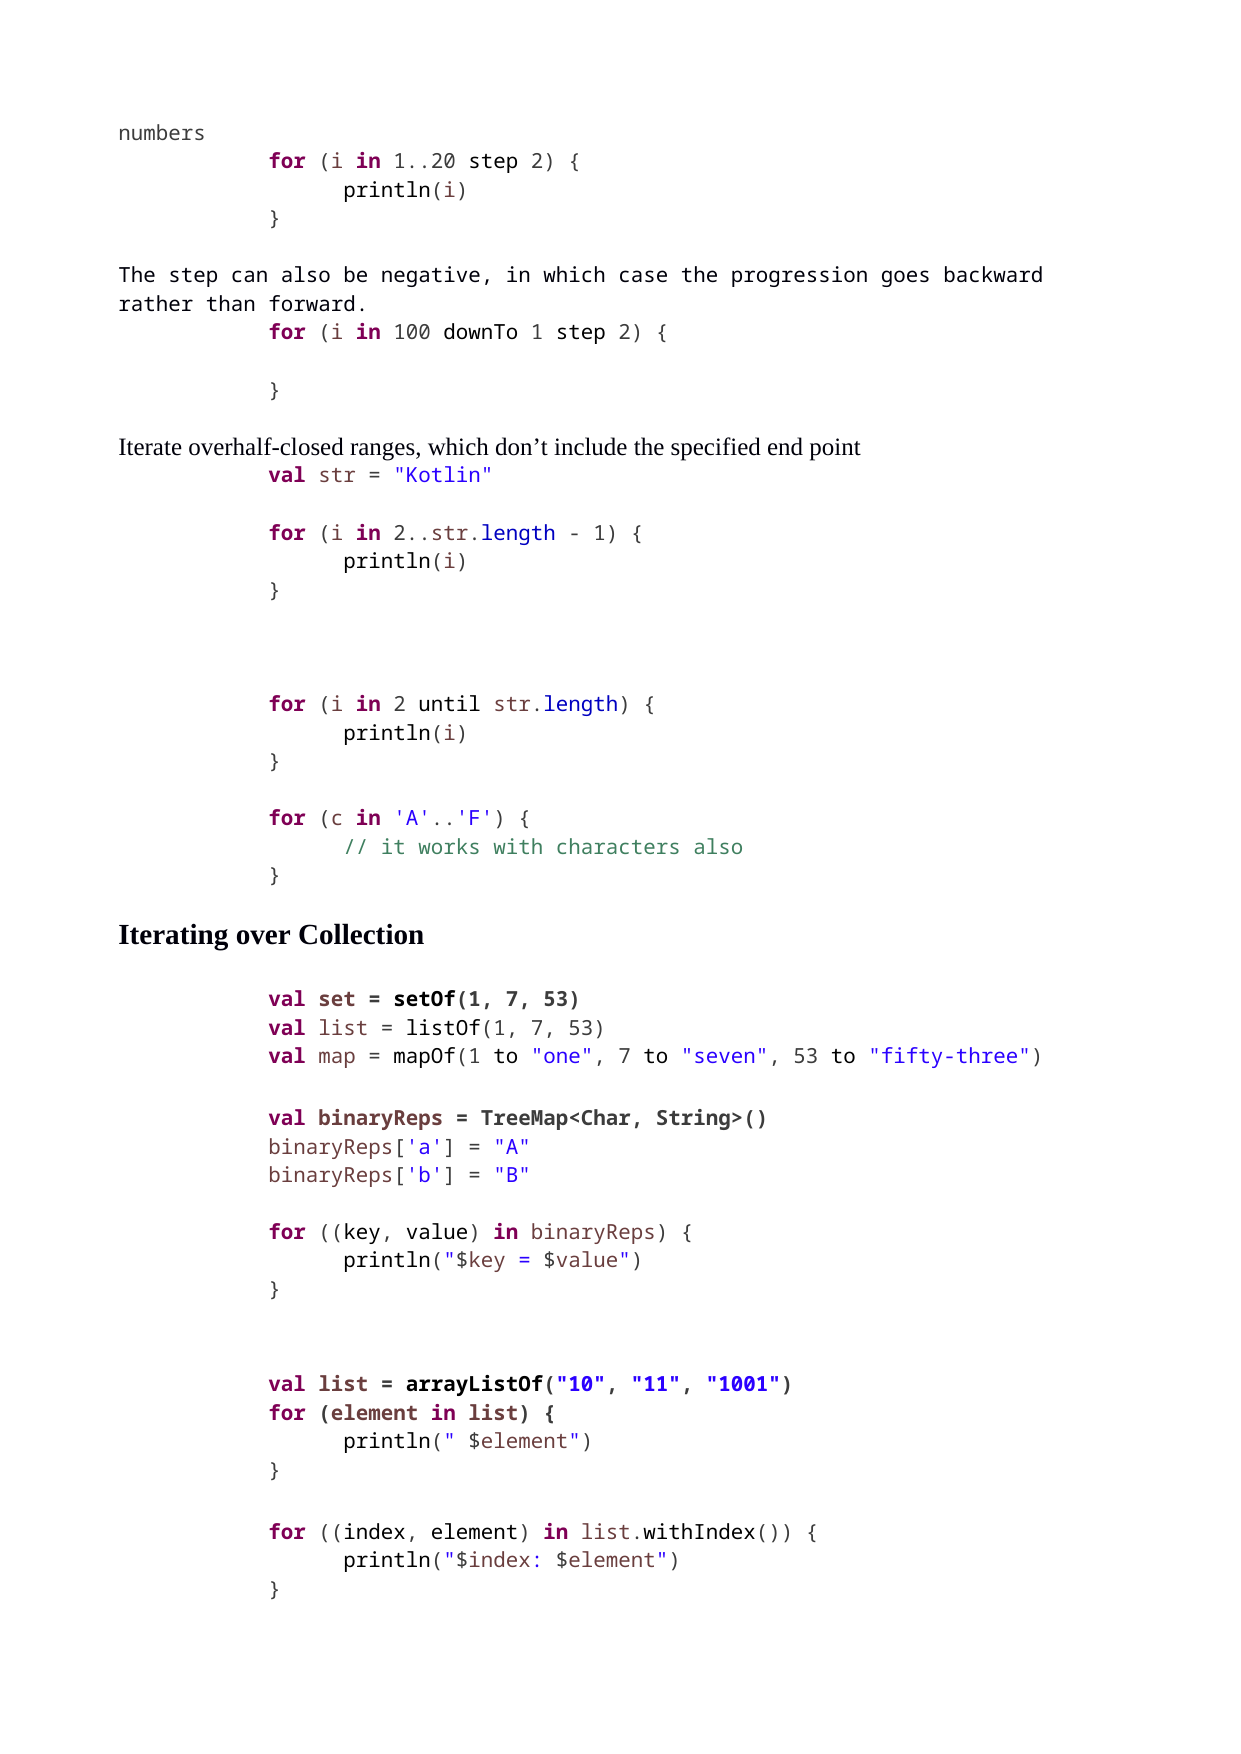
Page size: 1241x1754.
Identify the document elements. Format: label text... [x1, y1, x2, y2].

text rather than forward. [118, 289, 1122, 317]
text val list = listOf(1, 7, 53) [118, 1013, 1122, 1041]
text } [118, 375, 1122, 403]
text for ((key, value) in binaryReps) { [118, 1217, 1122, 1246]
text println("$key = $value") [118, 1246, 1122, 1274]
text val list = arrayListOf("10", "11", "1001") [118, 1369, 1122, 1398]
text println(" $element") [118, 1426, 1122, 1455]
text } [118, 203, 1122, 232]
text } [118, 575, 1122, 603]
text for (i in 2 until str.length) { [118, 689, 1122, 718]
text } [118, 1574, 1122, 1602]
text val set = setOf(1, 7, 53) [118, 984, 1122, 1013]
text // it works with characters also [118, 832, 1122, 860]
text val str = "Kotlin" [118, 461, 1122, 489]
text println(i) [118, 546, 1122, 575]
text println("$index: $element") [118, 1545, 1122, 1574]
text for (i in 100 downTo 1 step 2) { [118, 317, 1122, 346]
text } [118, 860, 1122, 889]
text } [118, 1274, 1122, 1302]
text binaryReps['b'] = "B" [118, 1160, 1122, 1189]
text numbers [118, 118, 1122, 147]
text binaryReps['a'] = "A" [118, 1132, 1122, 1160]
text for (element in list) { [118, 1398, 1122, 1426]
text val map = mapOf(1 to "one", 7 to "seven", 53 to "fifty-three") [118, 1041, 1122, 1070]
text val binaryReps = TreeMap<Char, String>() [118, 1103, 1122, 1132]
text for ((index, element) in list.withIndex()) { [118, 1517, 1122, 1545]
text println(i) [118, 718, 1122, 746]
text println(i) [118, 175, 1122, 203]
text } [118, 1455, 1122, 1483]
text } [118, 746, 1122, 775]
text Iterating over Collection [118, 917, 1122, 951]
text for (i in 1..20 step 2) { [118, 147, 1122, 175]
text The step can also be negative, in which case the progression goes backward [118, 261, 1122, 289]
text Iterate overhalf-closed ranges, which don’t include the specified end point [118, 432, 1122, 461]
text for (i in 2..str.length - 1) { [118, 518, 1122, 546]
text for (c in 'A'..'F') { [118, 803, 1122, 832]
